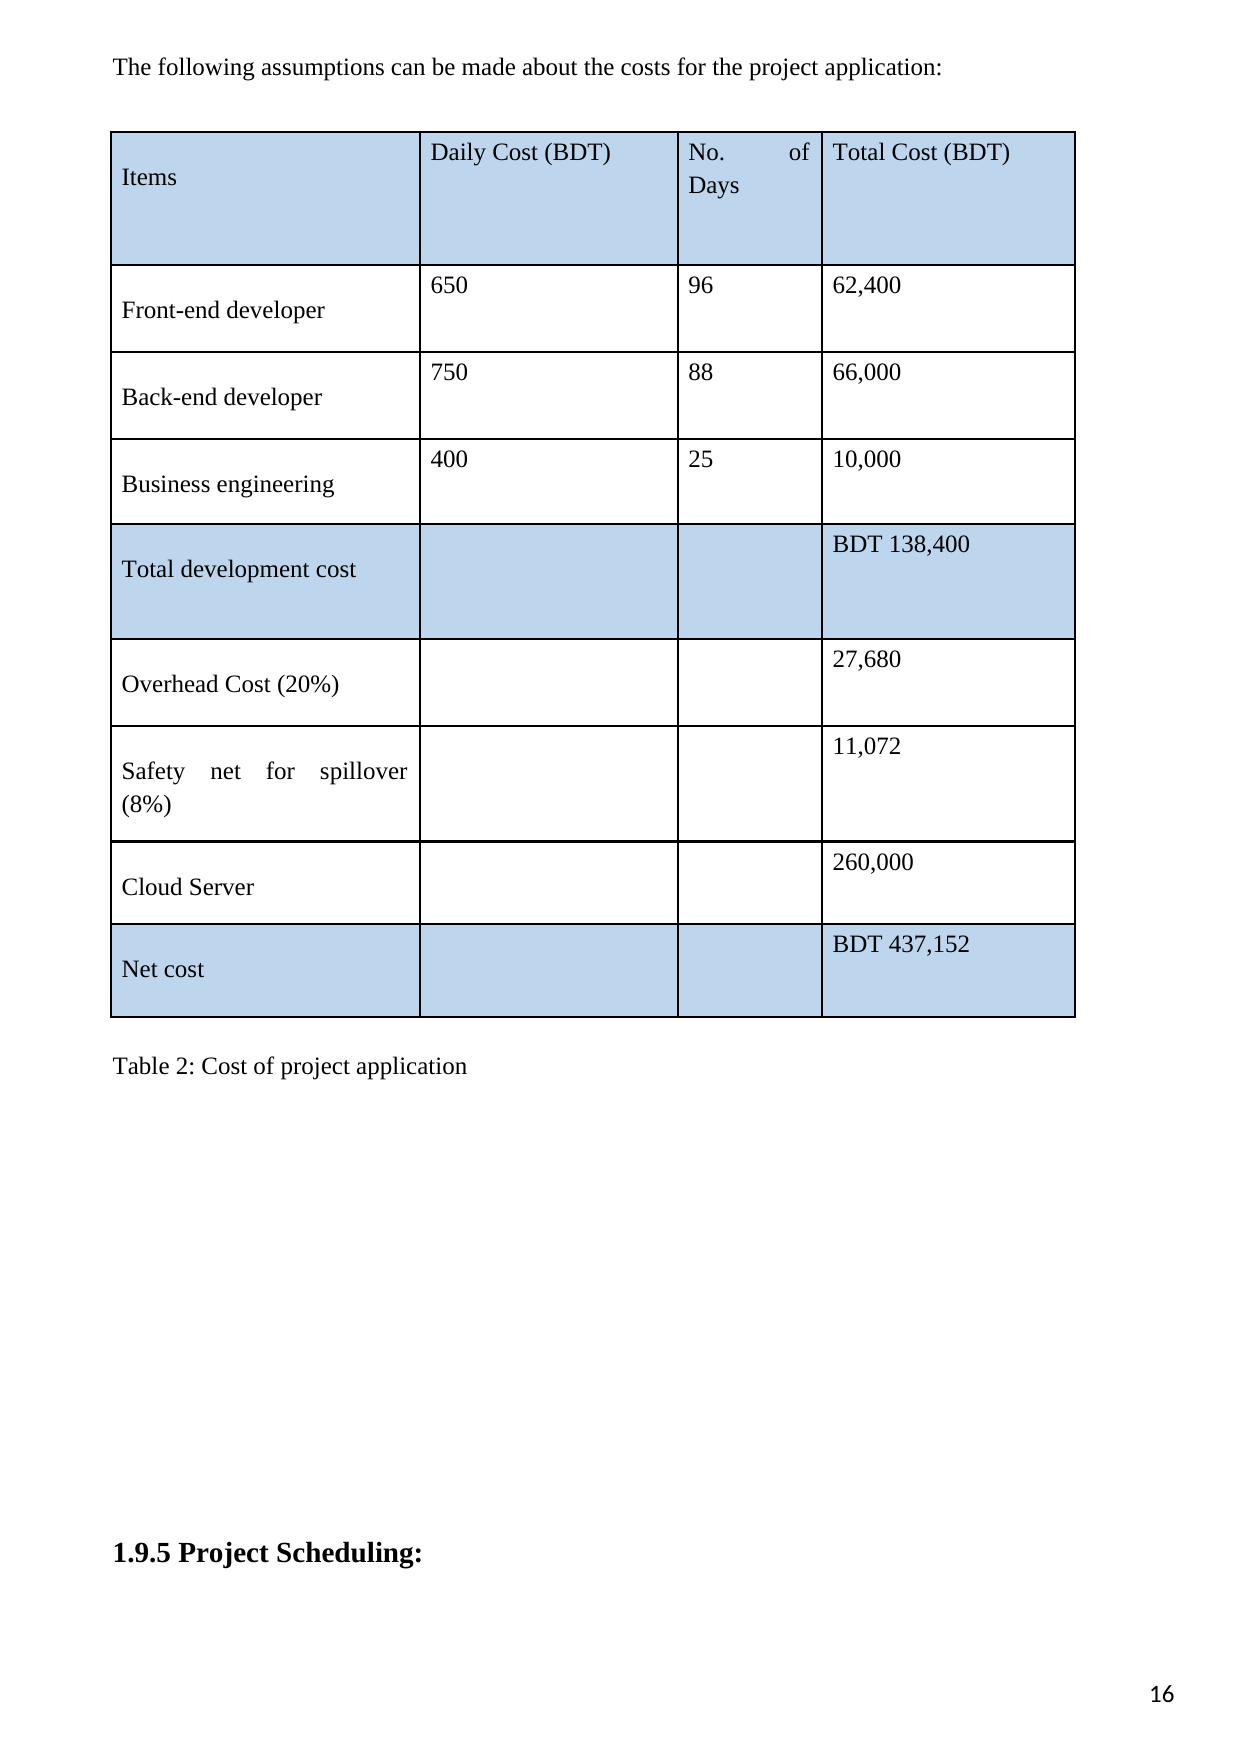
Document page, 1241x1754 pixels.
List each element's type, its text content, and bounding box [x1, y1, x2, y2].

table_cell 11,072 [823, 727, 1074, 840]
table_cell Business engineering [112, 440, 419, 523]
table_cell [421, 640, 677, 725]
table_header Total Cost (BDT) [823, 133, 1074, 264]
table_cell Overhead Cost (20%) [112, 640, 419, 725]
table_cell [679, 843, 821, 923]
table_cell [421, 727, 677, 840]
table_cell [421, 843, 677, 923]
table_cell [679, 640, 821, 725]
table_cell Net cost [112, 925, 419, 1016]
table_cell 66,000 [823, 353, 1074, 438]
table_cell Safety net for spillover (8%) [112, 727, 419, 840]
table_cell 750 [421, 353, 677, 438]
table_cell [679, 727, 821, 840]
table_header Daily Cost (BDT) [421, 133, 677, 264]
table_cell 400 [421, 440, 677, 523]
table_header Items [112, 133, 419, 264]
table_cell 650 [421, 266, 677, 351]
table_cell [679, 525, 821, 638]
table_cell 260,000 [823, 843, 1074, 923]
table_cell 88 [679, 353, 821, 438]
table_cell Front-end developer [112, 266, 419, 351]
text Table 2: Cost of project application [112, 1051, 1174, 1080]
table_cell BDT 437,152 [823, 925, 1074, 1016]
table_cell [679, 925, 821, 1016]
text 1.9.5 Project Scheduling: [112, 1535, 1174, 1569]
table_cell Back-end developer [112, 353, 419, 438]
table_cell Cloud Server [112, 843, 419, 923]
text The following assumptions can be made about the costs for the project application: [112, 52, 1170, 81]
table_cell 25 [679, 440, 821, 523]
table_cell 10,000 [823, 440, 1074, 523]
table_cell [421, 925, 677, 1016]
table_cell 96 [679, 266, 821, 351]
table_cell Total development cost [112, 525, 419, 638]
table_cell [421, 525, 677, 638]
table_header No. of Days [679, 133, 821, 264]
table_cell BDT 138,400 [823, 525, 1074, 638]
table_cell 62,400 [823, 266, 1074, 351]
table_cell 27,680 [823, 640, 1074, 725]
